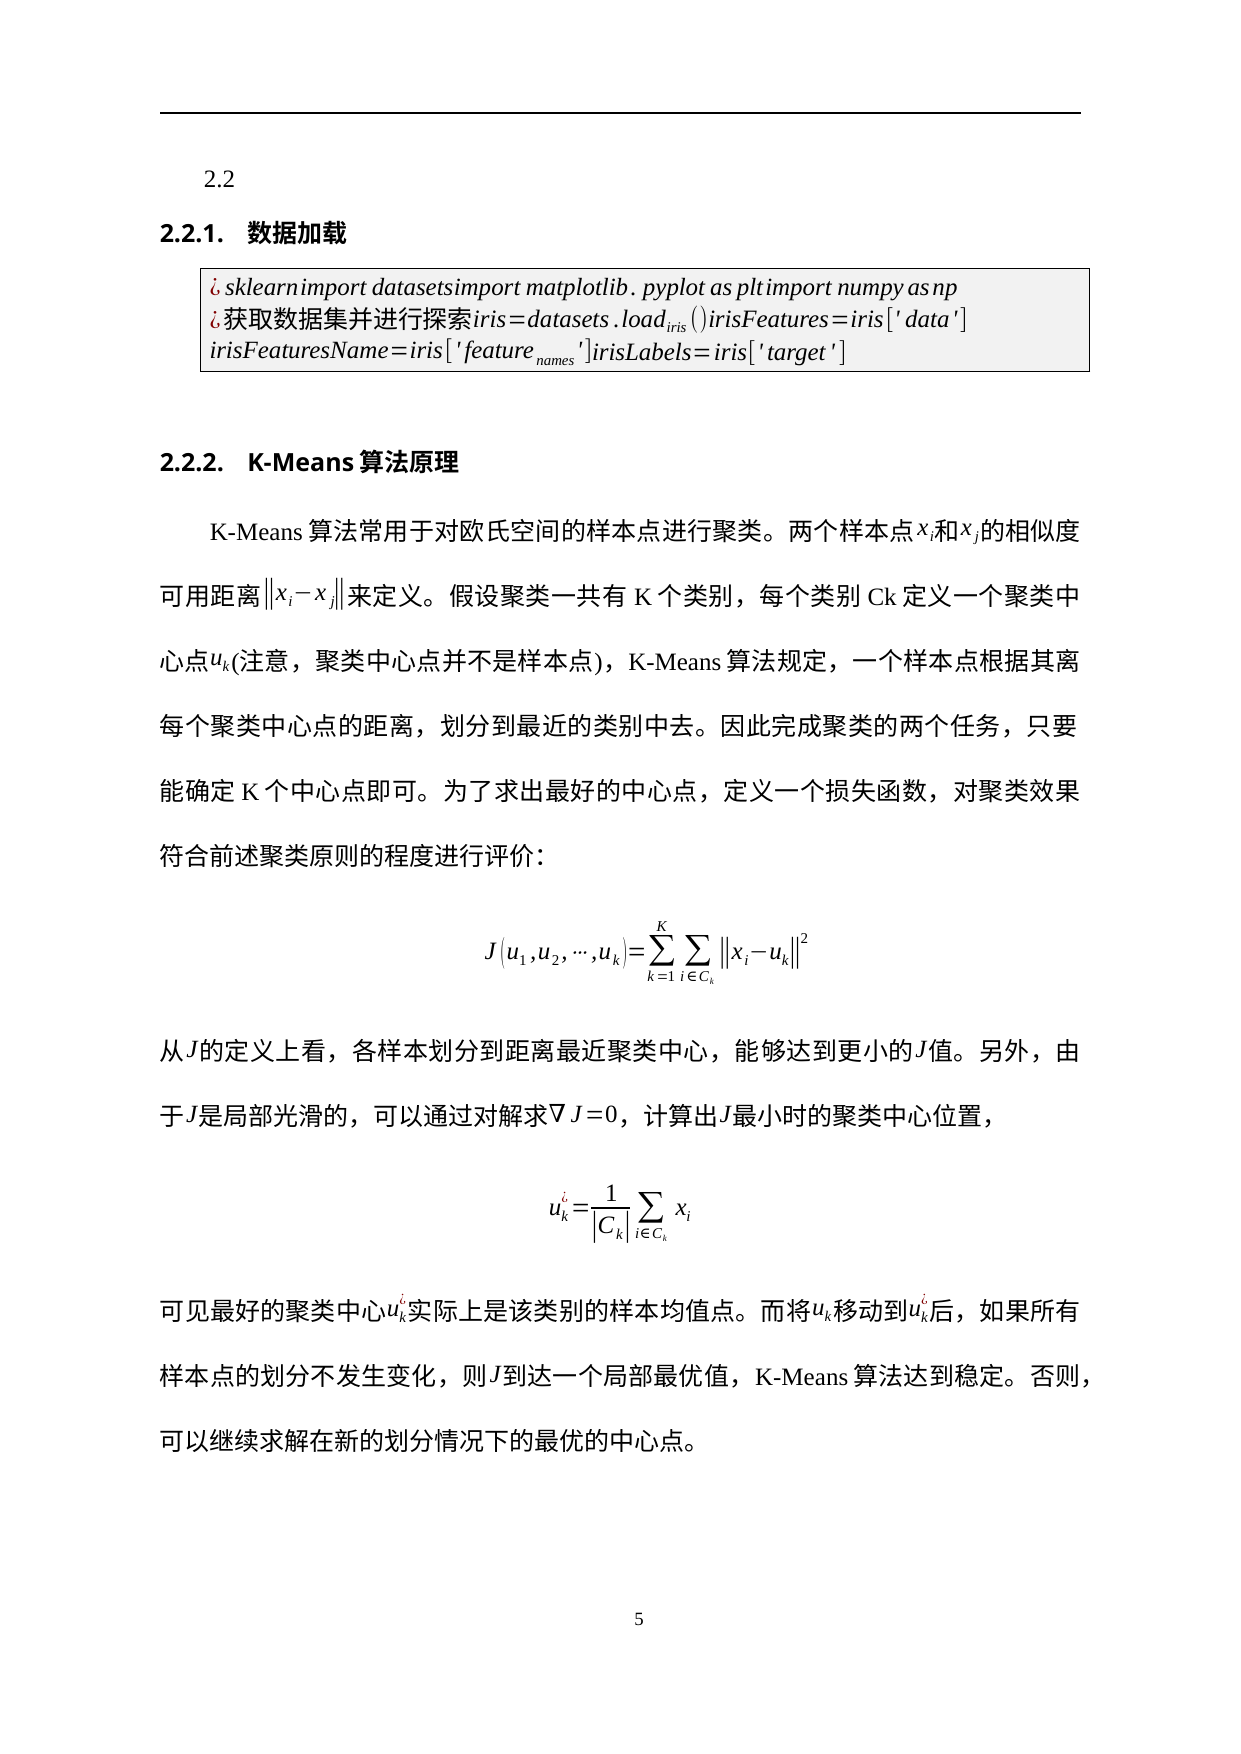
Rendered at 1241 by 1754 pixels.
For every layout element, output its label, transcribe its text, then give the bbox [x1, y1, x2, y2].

text 从的定义上看，各样本划分到距离最近聚类中心，能够达到更小的值。另外，由于是局部光滑的，可以通过对解求，计算出最小时的聚类中心位置， [159, 1017, 1081, 1147]
subtitle K-Means算法原理 [159, 442, 1081, 478]
subtitle 数据加载 [159, 213, 1081, 249]
text K-Means算法常用于对欧氏空间的样本点进行聚类。两个样本点和的相似度可用距离来定义。假设聚类一共有K个类别，每个类别Ck定义一个聚类中心点(注意，聚类中心点并不是样本点)，K-Means算法规定，一个样本点根据其离每个聚类中心点的距离，划分到最近的类别中去。因此完成聚类的两个任务，只要能确定K个中心点即可。为了求出最好的中心点，定义一个损失函数，对聚类效果符合前述聚类原则的程度进行评价： [159, 497, 1081, 887]
text 可见最好的聚类中心实际上是该类别的样本均值点。而将移动到后，如果所有样本点的划分不发生变化，则到达一个局部最优值，K-Means算法达到稳定。否则，可以继续求解在新的划分情况下的最优的中心点。 [159, 1277, 1081, 1472]
